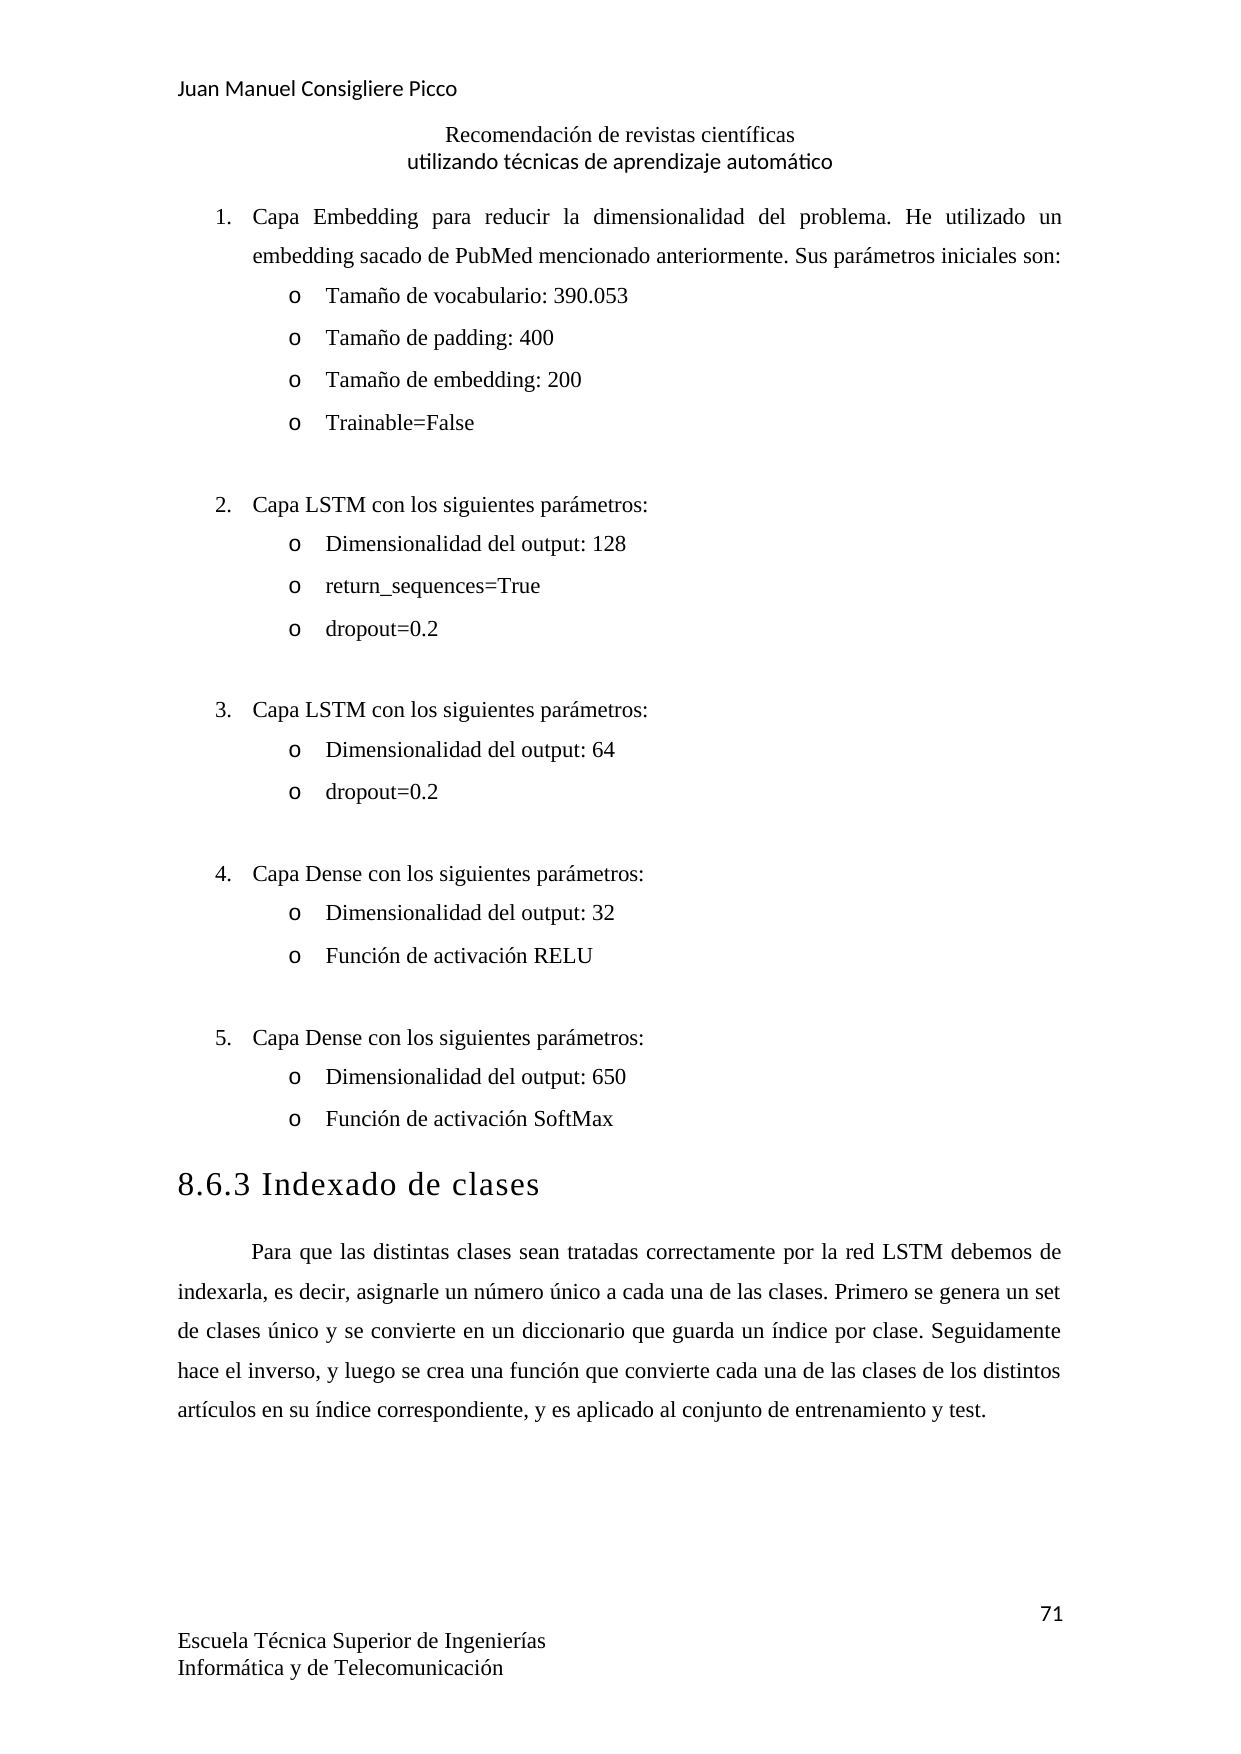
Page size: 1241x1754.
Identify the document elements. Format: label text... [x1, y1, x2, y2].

list dropout=0.2 [288, 615, 1063, 643]
list Tamaño de vocabulario: 390.053 [288, 282, 1063, 310]
list Tamaño de embedding: 200 [288, 367, 1063, 395]
text Para que las distintas clases sean tratadas correctamente por la red LSTM debemos de indexarla, es decir, asignarle un número único a cada una de las clases. Primero se genera un set de clases único y se convierte en un diccionario que guarda un índice por clase. Seguidamente hace el inverso, y luego se crea una función que convierte cada una de las clases de los distintos artículos en su índice correspondiente, y es aplicado al conjunto de entrenamiento y test. [177, 1238, 1063, 1423]
list dropout=0.2 [288, 778, 1063, 806]
list Función de activación RELU [288, 942, 1063, 970]
list Dimensionalidad del output: 64 [288, 736, 1063, 764]
list Trainable=False [288, 409, 1063, 437]
list Capa Embedding para reducir la dimensionalidad del problema. He utilizado un embedding sacado de PubMed mencionado anteriormente. Sus parámetros iniciales son: [215, 203, 1063, 269]
list Capa Dense con los siguientes parámetros: [215, 860, 1063, 886]
list Dimensionalidad del output: 128 [288, 530, 1063, 558]
list Función de activación SoftMax [288, 1105, 1063, 1133]
list Dimensionalidad del output: 32 [288, 899, 1063, 928]
subtitle 8.6.3 Indexado de clases [177, 1164, 1063, 1203]
list Capa Dense con los siguientes parámetros: [215, 1023, 1063, 1050]
list Capa LSTM con los siguientes parámetros: [215, 491, 1063, 517]
list Tamaño de padding: 400 [288, 324, 1063, 352]
list Capa LSTM con los siguientes parámetros: [215, 696, 1063, 723]
list Dimensionalidad del output: 650 [288, 1063, 1063, 1091]
list return_sequences=True [288, 572, 1063, 601]
